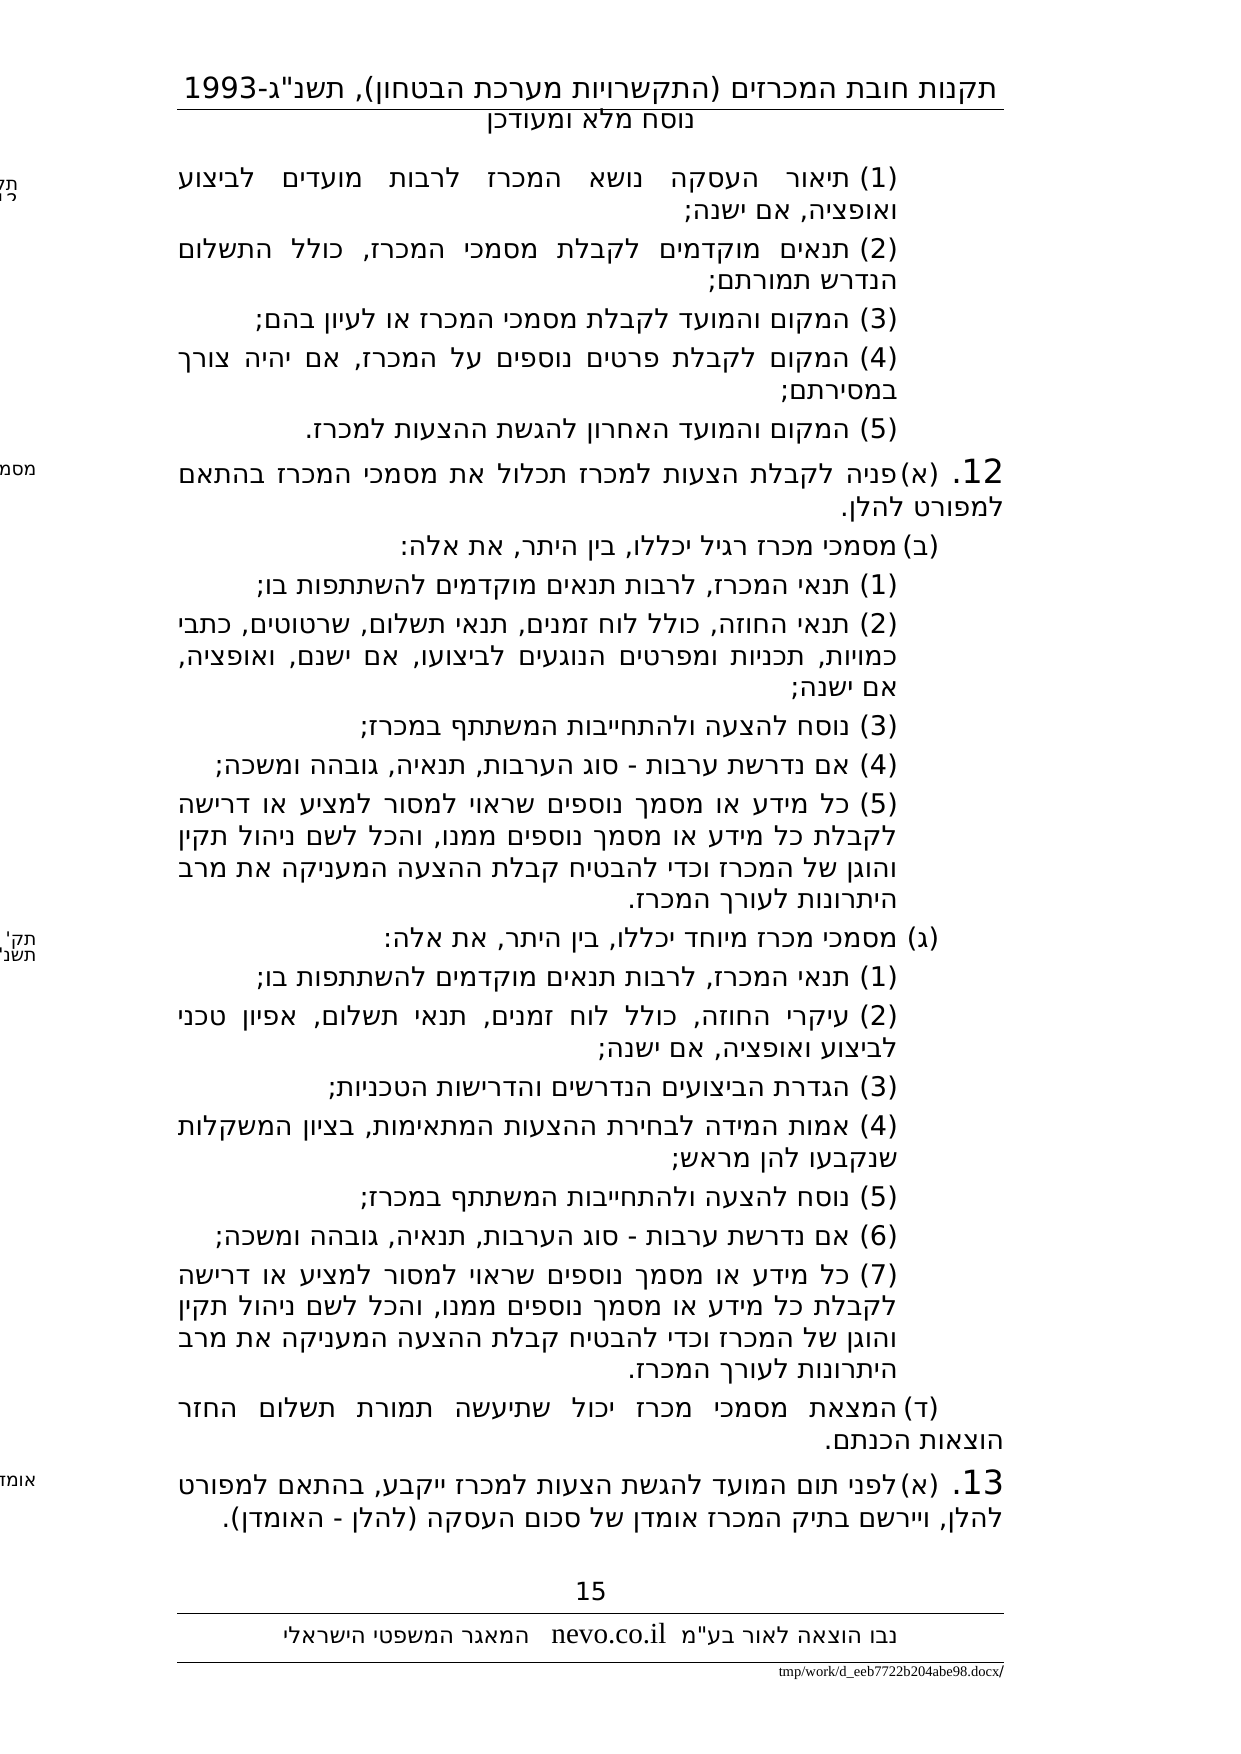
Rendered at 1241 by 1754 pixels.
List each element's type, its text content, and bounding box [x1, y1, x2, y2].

text (5) נוסח להצעה ולהתחייבות המשתתף במכרז; [177, 1181, 898, 1212]
text (1) תנאי המכרז, לרבות תנאים מוקדמים להשתתפות בו; [177, 569, 898, 601]
text (3) הגדרת הביצועים הנדרשים והדרישות הטכניות; [177, 1071, 898, 1103]
text (1) תיאור העסקה נושא המכרז לרבות מועדים לביצוע ואופציה, אם ישנה; [177, 162, 898, 226]
text (2) תנאי החוזה, כולל לוח זמנים, תנאי תשלום, שרטוטים, כתבי כמויות, תכניות ומפרטים הנוגעים לביצועו, אם ישנם, ואופציה, אם ישנה; [177, 608, 898, 703]
text (2) עיקרי החוזה, כולל לוח זמנים, תנאי תשלום, אפיון טכני לביצוע ואופציה, אם ישנה; [177, 1001, 898, 1064]
text (4) אם נדרשת ערבות - סוג הערבות, תנאיה, גובהה ומשכה; [177, 750, 898, 781]
text (5) המקום והמועד האחרון להגשת ההצעות למכרז. [177, 413, 898, 445]
text 13. (א) לפני תום המועד להגשת הצעות למכרז ייקבע, בהתאם למפורט להלן, ויירשם בתיק המכרז אומדן של סכום העסקה (להלן - האומדן). [177, 1463, 1004, 1534]
text (6) אם נדרשת ערבות - סוג הערבות, תנאיה, גובהה ומשכה; [177, 1220, 898, 1252]
text (ד) המצאת מסמכי מכרז יכול שתיעשה תמורת תשלום החזר הוצאות הכנתם. [177, 1393, 1004, 1456]
text (3) המקום והמועד לקבלת מסמכי המכרז או לעיון בהם; [177, 304, 898, 335]
text (3) נוסח להצעה ולהתחייבות המשתתף במכרז; [177, 711, 898, 742]
text (1) תנאי המכרז, לרבות תנאים מוקדמים להשתתפות בו; [177, 962, 898, 993]
text (2) תנאים מוקדמים לקבלת מסמכי המכרז, כולל התשלום הנדרש תמורתם; [177, 233, 898, 296]
text (4) המקום לקבלת פרטים נוספים על המכרז, אם יהיה צורך במסירתם; [177, 343, 898, 406]
text (4) אמות המידה לבחירת ההצעות המתאימות, בציון המשקלות שנקבעו להן מראש; [177, 1110, 898, 1173]
text (ג) מסמכי מכרז מיוחד יכללו, בין היתר, את אלה: [177, 922, 1004, 954]
text (ב) מסמכי מכרז רגיל יכללו, בין היתר, את אלה: [177, 530, 1004, 562]
text (5) כל מידע או מסמך נוספים שראוי למסור למציע או דרישה לקבלת כל מידע או מסמך נוספים ממנו, והכל לשם ניהול תקין והוגן של המכרז וכדי להבטיח קבלת ההצעה המעניקה את מרב היתרונות לעורך המכרז. [177, 789, 898, 915]
text 12. (א) פניה לקבלת הצעות למכרז תכלול את מסמכי המכרז בהתאם למפורט להלן. [177, 452, 1004, 523]
text (7) כל מידע או מסמך נוספים שראוי למסור למציע או דרישה לקבלת כל מידע או מסמך נוספים ממנו, והכל לשם ניהול תקין והוגן של המכרז וכדי להבטיח קבלת ההצעה המעניקה את מרב היתרונות לעורך המכרז. [177, 1259, 898, 1385]
